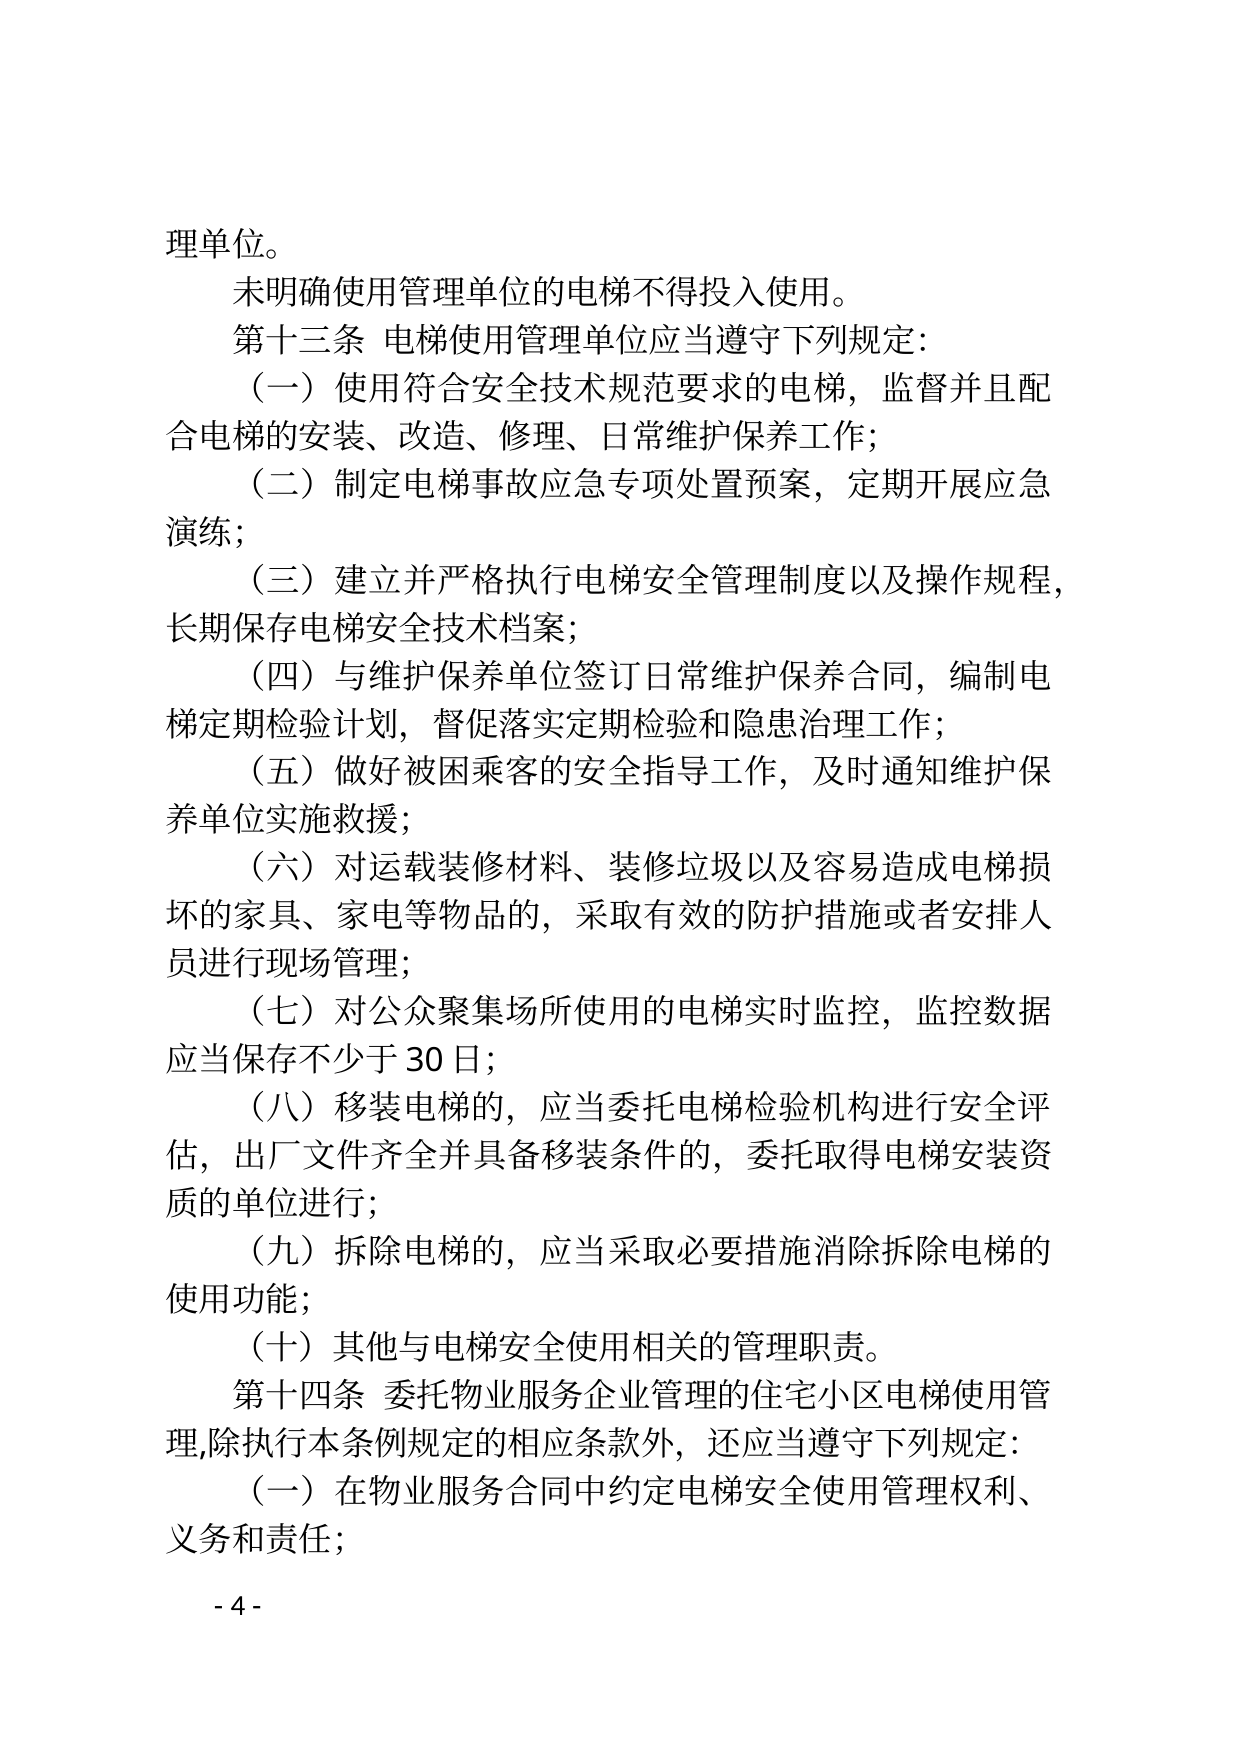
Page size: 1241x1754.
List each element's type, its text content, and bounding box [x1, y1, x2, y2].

text （八）移装电梯的，应当委托电梯检验机构进行安全评估，出厂文件齐全并具备移装条件的，委托取得电梯安装资质的单位进行； [165, 1081, 1053, 1225]
text （七）对公众聚集场所使用的电梯实时监控，监控数据应当保存不少于30日； [165, 985, 1053, 1081]
text （二）制定电梯事故应急专项处置预案，定期开展应急演练； [165, 458, 1053, 554]
text （一）使用符合安全技术规范要求的电梯，监督并且配合电梯的安装、改造、修理、日常维护保养工作； [165, 362, 1053, 458]
text （五）做好被困乘客的安全指导工作，及时通知维护保养单位实施救援； [165, 746, 1053, 841]
text 第十三条 电梯使用管理单位应当遵守下列规定： [165, 314, 1053, 362]
text （十）其他与电梯安全使用相关的管理职责。 [165, 1321, 1053, 1369]
text （六）对运载装修材料、装修垃圾以及容易造成电梯损坏的家具、家电等物品的，采取有效的防护措施或者安排人员进行现场管理； [165, 841, 1053, 985]
text （九）拆除电梯的，应当采取必要措施消除拆除电梯的使用功能； [165, 1225, 1053, 1321]
text 未明确使用管理单位的电梯不得投入使用。 [165, 266, 1053, 314]
text 第十四条 委托物业服务企业管理的住宅小区电梯使用管理,除执行本条例规定的相应条款外，还应当遵守下列规定： [165, 1369, 1053, 1465]
text （三）建立并严格执行电梯安全管理制度以及操作规程，长期保存电梯安全技术档案； [165, 554, 1053, 650]
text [165, 218, 1053, 266]
text （一）在物业服务合同中约定电梯安全使用管理权利、义务和责任； [165, 1465, 1053, 1561]
text （四）与维护保养单位签订日常维护保养合同，编制电梯定期检验计划，督促落实定期检验和隐患治理工作； [165, 650, 1053, 746]
